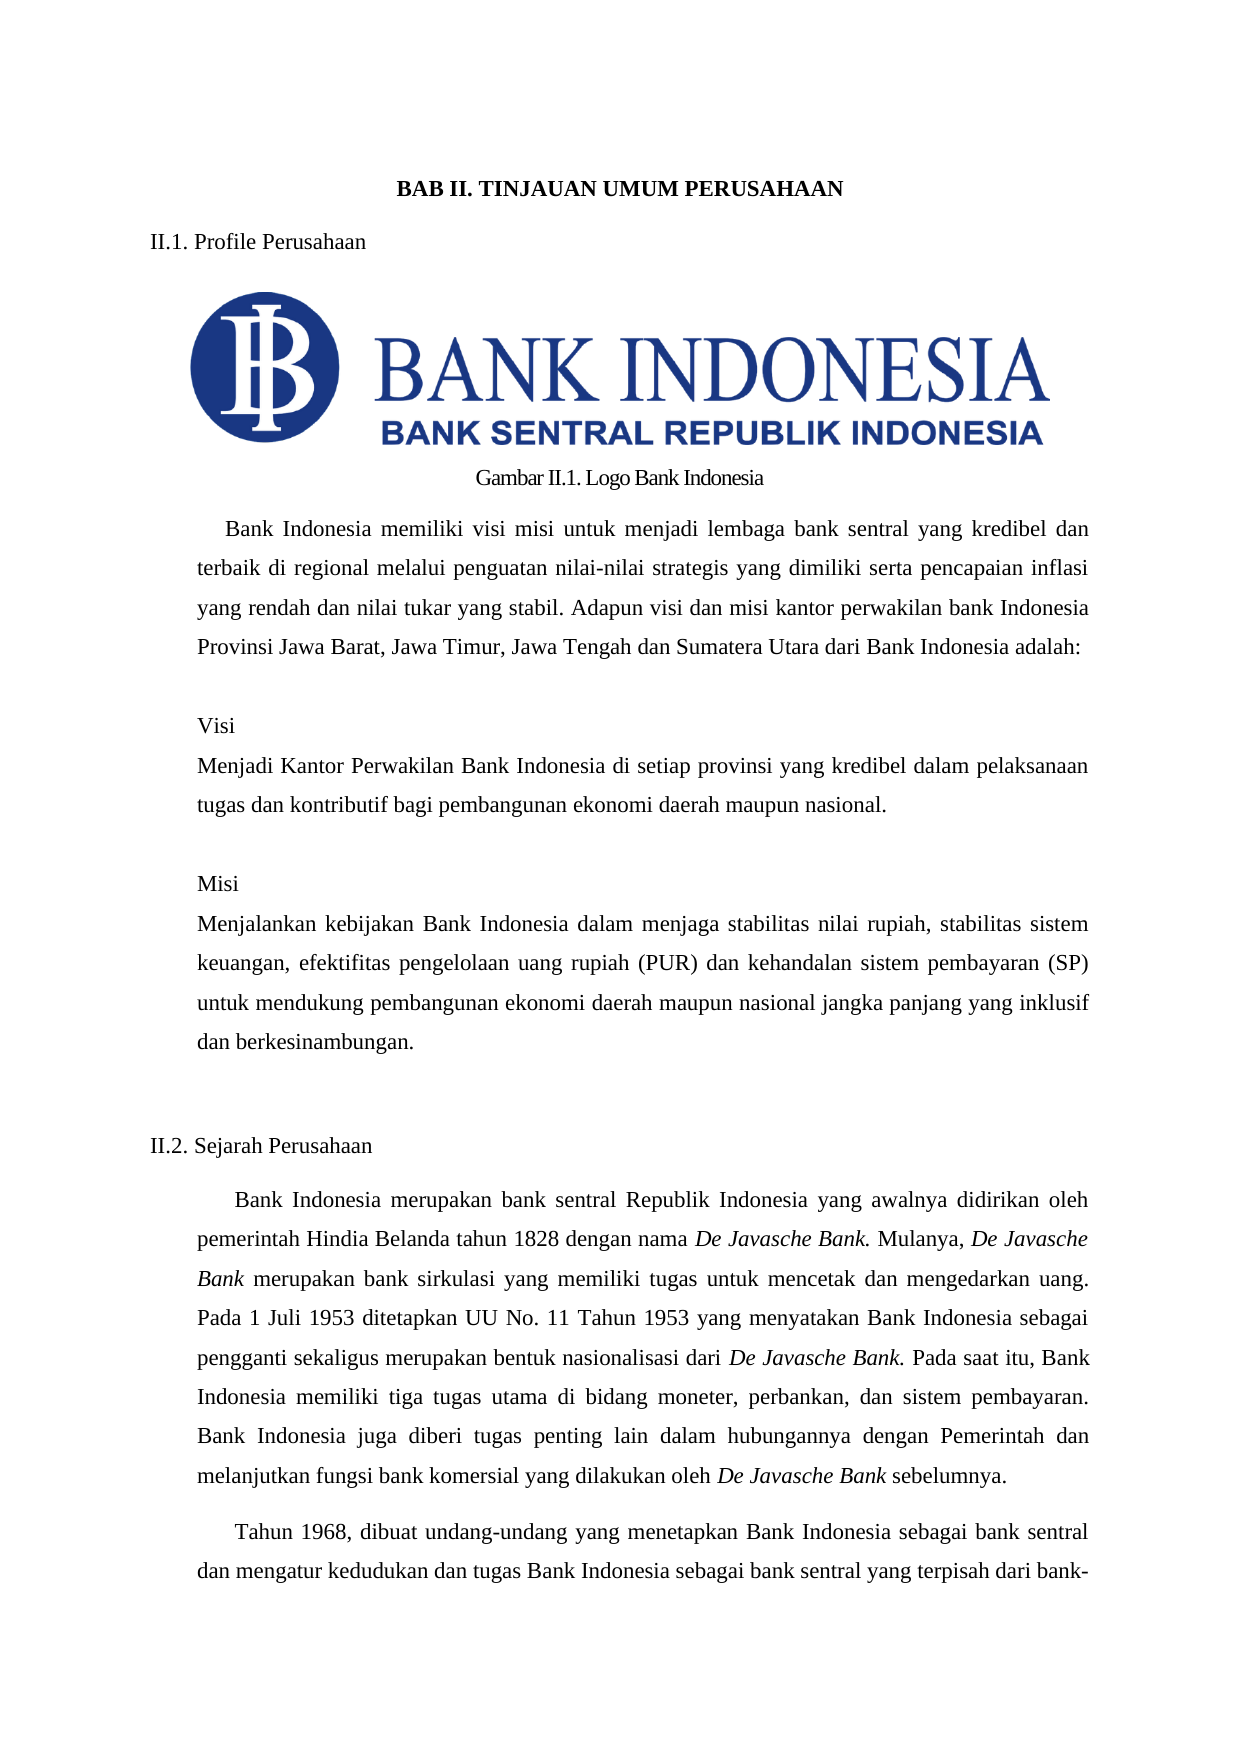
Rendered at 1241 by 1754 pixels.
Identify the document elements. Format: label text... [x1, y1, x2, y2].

text Bank Indonesia merupakan bank sentral Republik Indonesia yang awalnya didirikan oleh pemerintah Hindia Belanda tahun 1828 dengan nama De Javasche Bank. Mulanya, De Javasche Bank merupakan bank sirkulasi yang memiliki tugas untuk mencetak dan mengedarkan uang. Pada 1 Juli 1953 ditetapkan UU No. 11 Tahun 1953 yang menyatakan Bank Indonesia sebagai pengganti sekaligus merupakan bentuk nasionalisasi dari De Javasche Bank. Pada saat itu, Bank Indonesia memiliki tiga tugas utama di bidang moneter, perbankan, dan sistem pembayaran. Bank Indonesia juga diberi tugas penting lain dalam hubungannya dengan Pemerintah dan melanjutkan fungsi bank komersial yang dilakukan oleh De Javasche Bank sebelumnya. [197, 1186, 1090, 1488]
subtitle BAB II. TINJAUAN UMUM PERUSAHAAN [150, 175, 1090, 201]
subtitle II.1. Profile Perusahaan [150, 228, 1090, 255]
picture [190, 292, 1050, 445]
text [197, 1518, 1090, 1584]
subtitle II.2. Sejarah Perusahaan [150, 1132, 1090, 1158]
text Menjadi Kantor Perwakilan Bank Indonesia di setiap provinsi yang kredibel dalam pelaksanaan tugas dan kontributif bagi pembangunan ekonomi daerah maupun nasional. [197, 752, 1090, 818]
text Bank Indonesia memiliki visi misi untuk menjadi lembaga bank sentral yang kredibel dan terbaik di regional melalui penguatan nilai-nilai strategis yang dimiliki serta pencapaian inflasi yang rendah dan nilai tukar yang stabil. Adapun visi dan misi kantor perwakilan bank Indonesia Provinsi Jawa Barat, Jawa Timur, Jawa Tengah dan Sumatera Utara dari Bank Indonesia adalah: [197, 515, 1090, 660]
text Misi [150, 870, 1090, 897]
text Visi [150, 712, 1090, 739]
title Gambar II.1. Logo Bank Indonesia [150, 464, 1090, 490]
text Menjalankan kebijakan Bank Indonesia dalam menjaga stabilitas nilai rupiah, stabilitas sistem keuangan, efektifitas pengelolaan uang rupiah (PUR) dan kehandalan sistem pembayaran (SP) untuk mendukung pembangunan ekonomi daerah maupun nasional jangka panjang yang inklusif dan berkesinambungan. [197, 910, 1090, 1054]
